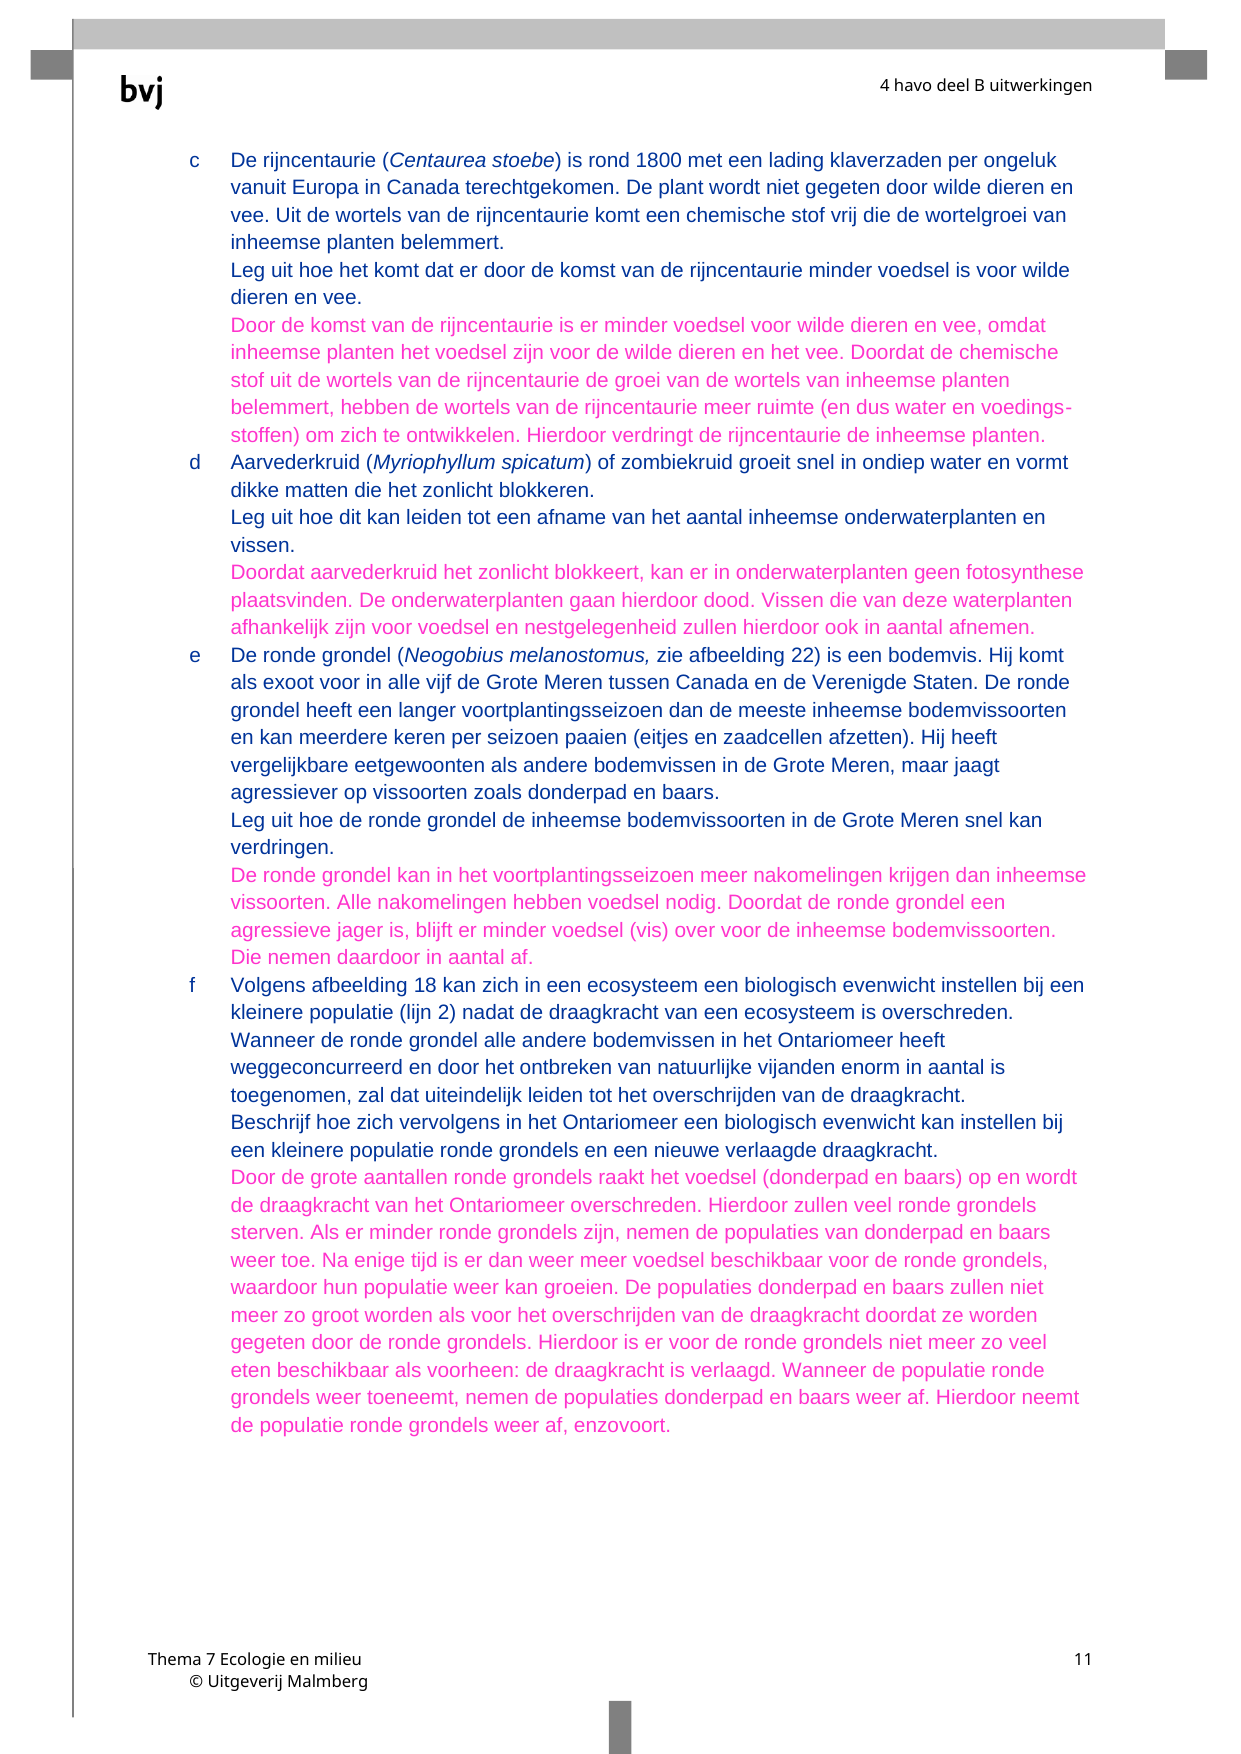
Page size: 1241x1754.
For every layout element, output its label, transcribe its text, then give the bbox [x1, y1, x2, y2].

text e De ronde grondel (Neogobius melanostomus, zie afbeelding 22) is een bodemvis. Hij komt als exoot voor in alle vijf de Grote Meren tussen Canada en de Verenigde Staten. De ronde grondel heeft een langer voortplantingsseizoen dan de meeste inheemse bodemvissoorten en kan meerdere keren per seizoen paaien (eitjes en zaadcellen afzetten). Hij heeft vergelijkbare eetgewoonten als andere bodemvissen in de Grote Meren, maar jaagt agressiever op vissoorten zoals donderpad en baars. [189, 643, 1092, 804]
text c De rijncentaurie (Centaurea stoebe) is rond 1800 met een lading klaverzaden per ongeluk vanuit Europa in Canada terechtgekomen. De plant wordt niet gegeten door wilde dieren en vee. Uit de wortels van de rijncentaurie komt een chemische stof vrij die de wortelgroei van inheemse planten belemmert. [189, 148, 1092, 254]
text De ronde grondel kan in het voortplantingsseizoen meer nakomelingen krijgen dan inheemse vissoorten. Alle nakomelingen hebben voedsel nodig. Doordat de ronde grondel een agressieve jager is, blijft er minder voedsel (vis) over voor de inheemse bodemvissoorten. Die nemen daardoor in aantal af. [230, 863, 1092, 969]
text Beschrijf hoe zich vervolgens in het Ontariomeer een biologisch evenwicht kan instellen bij een kleinere populatie ronde grondels en een nieuwe verlaagde draagkracht. [230, 1110, 1092, 1162]
text Leg uit hoe dit kan leiden tot een afname van het aantal inheemse onderwaterplanten en vissen. [230, 505, 1092, 557]
picture [121, 75, 162, 110]
text Door de komst van de rijncentaurie is er minder voedsel voor wilde dieren en vee, omdat inheemse planten het voedsel zijn voor de wilde dieren en het vee. Doordat de chemische stof uit de wortels van de rijncentaurie de groei van de wortels van inheemse planten belemmert, hebben de wortels van de rijncentaurie meer ruimte (en dus water en voedingsstoffen) om zich te ontwikkelen. Hierdoor verdringt de rijncentaurie de inheemse planten. [230, 313, 1092, 447]
text Wanneer de ronde grondel alle andere bodemvissen in het Ontariomeer heeft weggeconcurreerd en door het ontbreken van natuurlijke vijanden enorm in aantal is toegenomen, zal dat uiteindelijk leiden tot het overschrijden van de draagkracht. [230, 1028, 1092, 1107]
text Leg uit hoe de ronde grondel de inheemse bodemvissoorten in de Grote Meren snel kan verdringen. [230, 808, 1092, 859]
text Doordat aarvederkruid het zonlicht blokkeert, kan er in onderwaterplanten geen fotosynthese plaatsvinden. De onderwaterplanten gaan hierdoor dood. Vissen die van deze waterplanten afhankelijk zijn voor voedsel en nestgelegenheid zullen hierdoor ook in aantal afnemen. [230, 560, 1092, 639]
text Leg uit hoe het komt dat er door de komst van de rijncentaurie minder voedsel is voor wilde dieren en vee. [230, 258, 1092, 309]
text d Aarvederkruid (Myriophyllum spicatum) of zombiekruid groeit snel in ondiep water en vormt dikke matten die het zonlicht blokkeren. [189, 450, 1092, 502]
text Door de grote aantallen ronde grondels raakt het voedsel (donderpad en baars) op en wordt de draagkracht van het Ontariomeer overschreden. Hierdoor zullen veel ronde grondels sterven. Als er minder ronde grondels zijn, nemen de populaties van donderpad en baars weer toe. Na enige tijd is er dan weer meer voedsel beschikbaar voor de ronde grondels, waardoor hun populatie weer kan groeien. De populaties donderpad en baars zullen niet meer zo groot worden als voor het overschrijden van de draagkracht doordat ze worden gegeten door de ronde grondels. Hierdoor is er voor de ronde grondels niet meer zo veel eten beschikbaar als voorheen: de draagkracht is verlaagd. Wanneer de populatie ronde grondels weer toeneemt, nemen de populaties donderpad en baars weer af. Hierdoor neemt de populatie ronde grondels weer af, enzovoort. [230, 1165, 1092, 1437]
text f Volgens afbeelding 18 kan zich in een ecosysteem een biologisch evenwicht instellen bij een kleinere populatie (lijn 2) nadat de draagkracht van een ecosysteem is overschreden. [189, 973, 1092, 1024]
